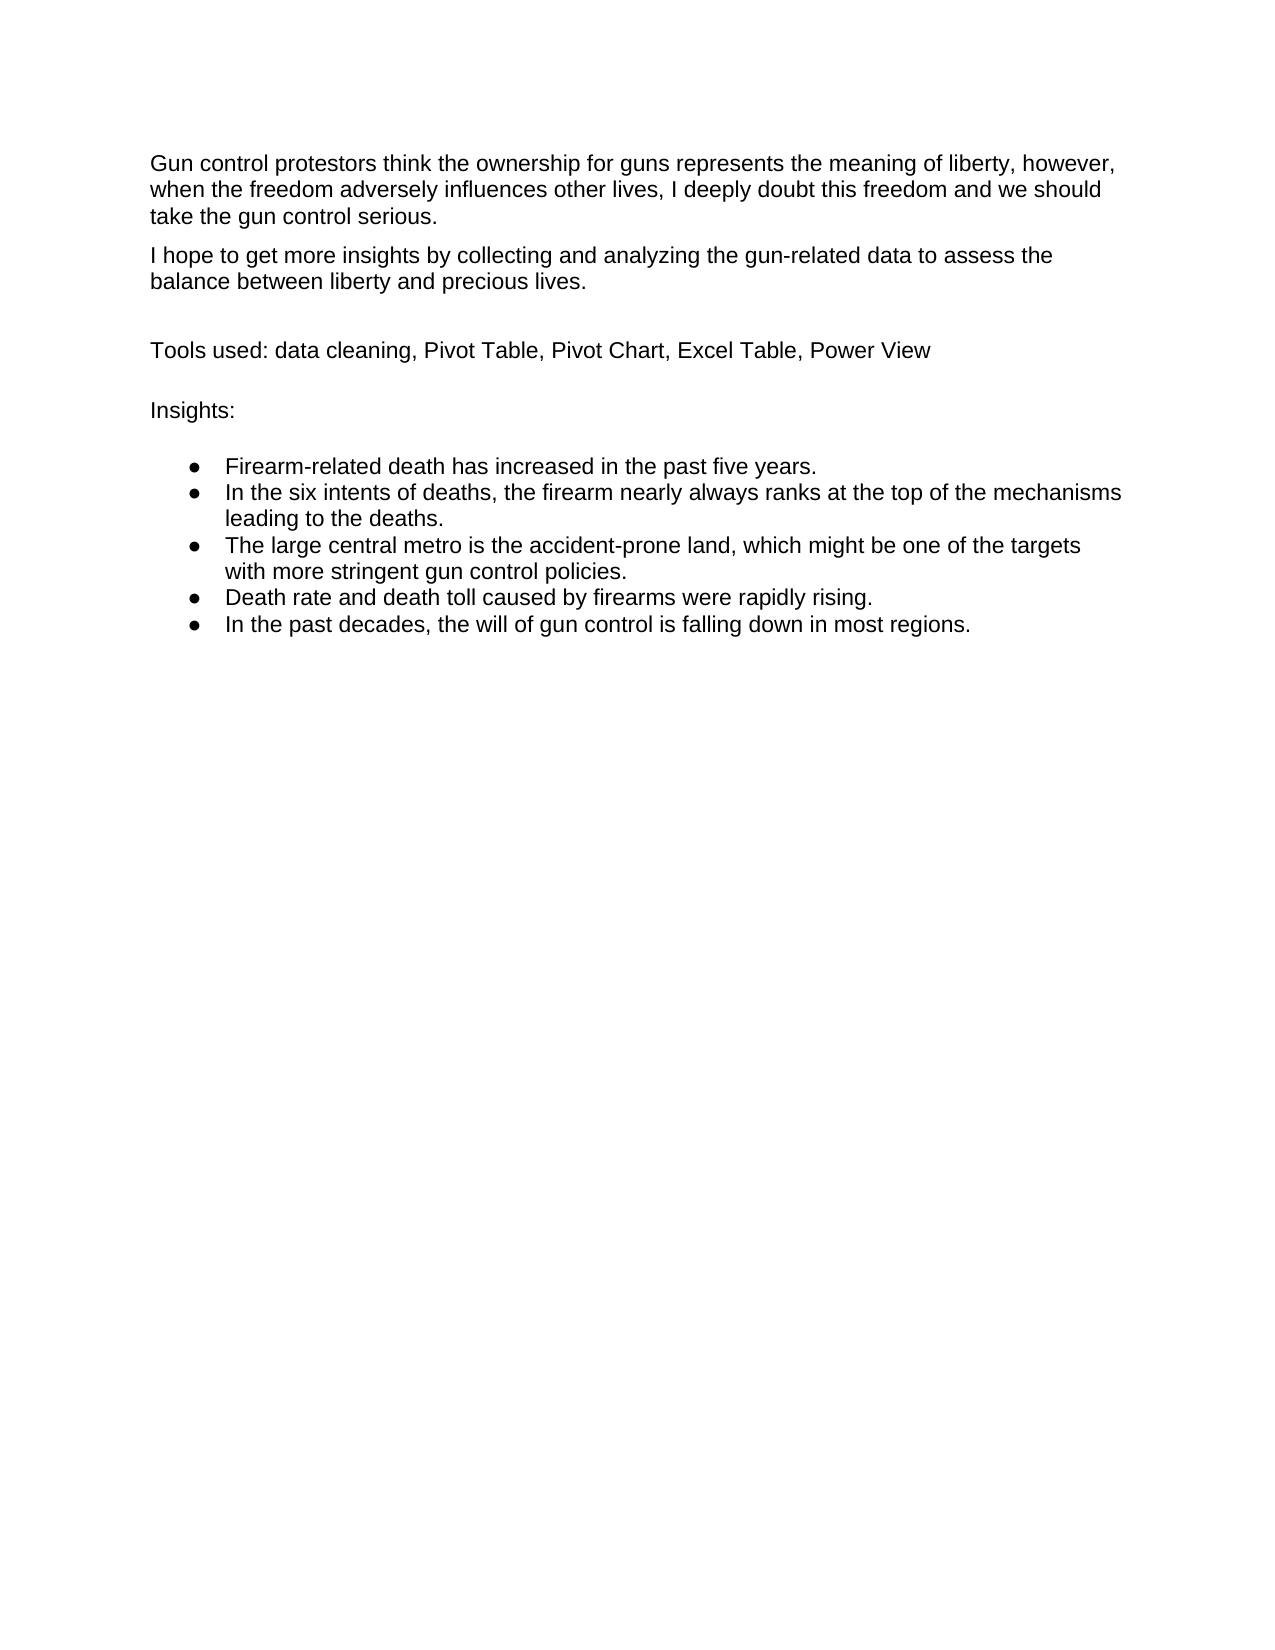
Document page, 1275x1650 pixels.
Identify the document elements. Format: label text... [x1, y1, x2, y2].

text I hope to get more insights by collecting and analyzing the gun-related data to assess the balance between liberty and precious lives. [150, 242, 1125, 294]
list Death rate and death toll caused by firearms were rapidly rising. [187, 584, 1125, 611]
text Insights: [150, 397, 1125, 424]
text Tools used: data cleaning, Pivot Table, Pivot Chart, Excel Table, Power View [150, 337, 1125, 363]
list In the six intents of deaths, the firearm nearly always ranks at the top of the mechanisms leading to the deaths. [187, 479, 1125, 532]
list Firearm-related death has increased in the past five years. [187, 453, 1125, 479]
list In the past decades, the will of gun control is falling down in most regions. [187, 611, 1125, 637]
text Gun control protestors think the ownership for guns represents the meaning of liberty, however, when the freedom adversely influences other lives, I deeply doubt this freedom and we should take the gun control serious. [150, 150, 1125, 229]
list The large central metro is the accident-prone land, which might be one of the targets with more stringent gun control policies. [187, 532, 1125, 584]
